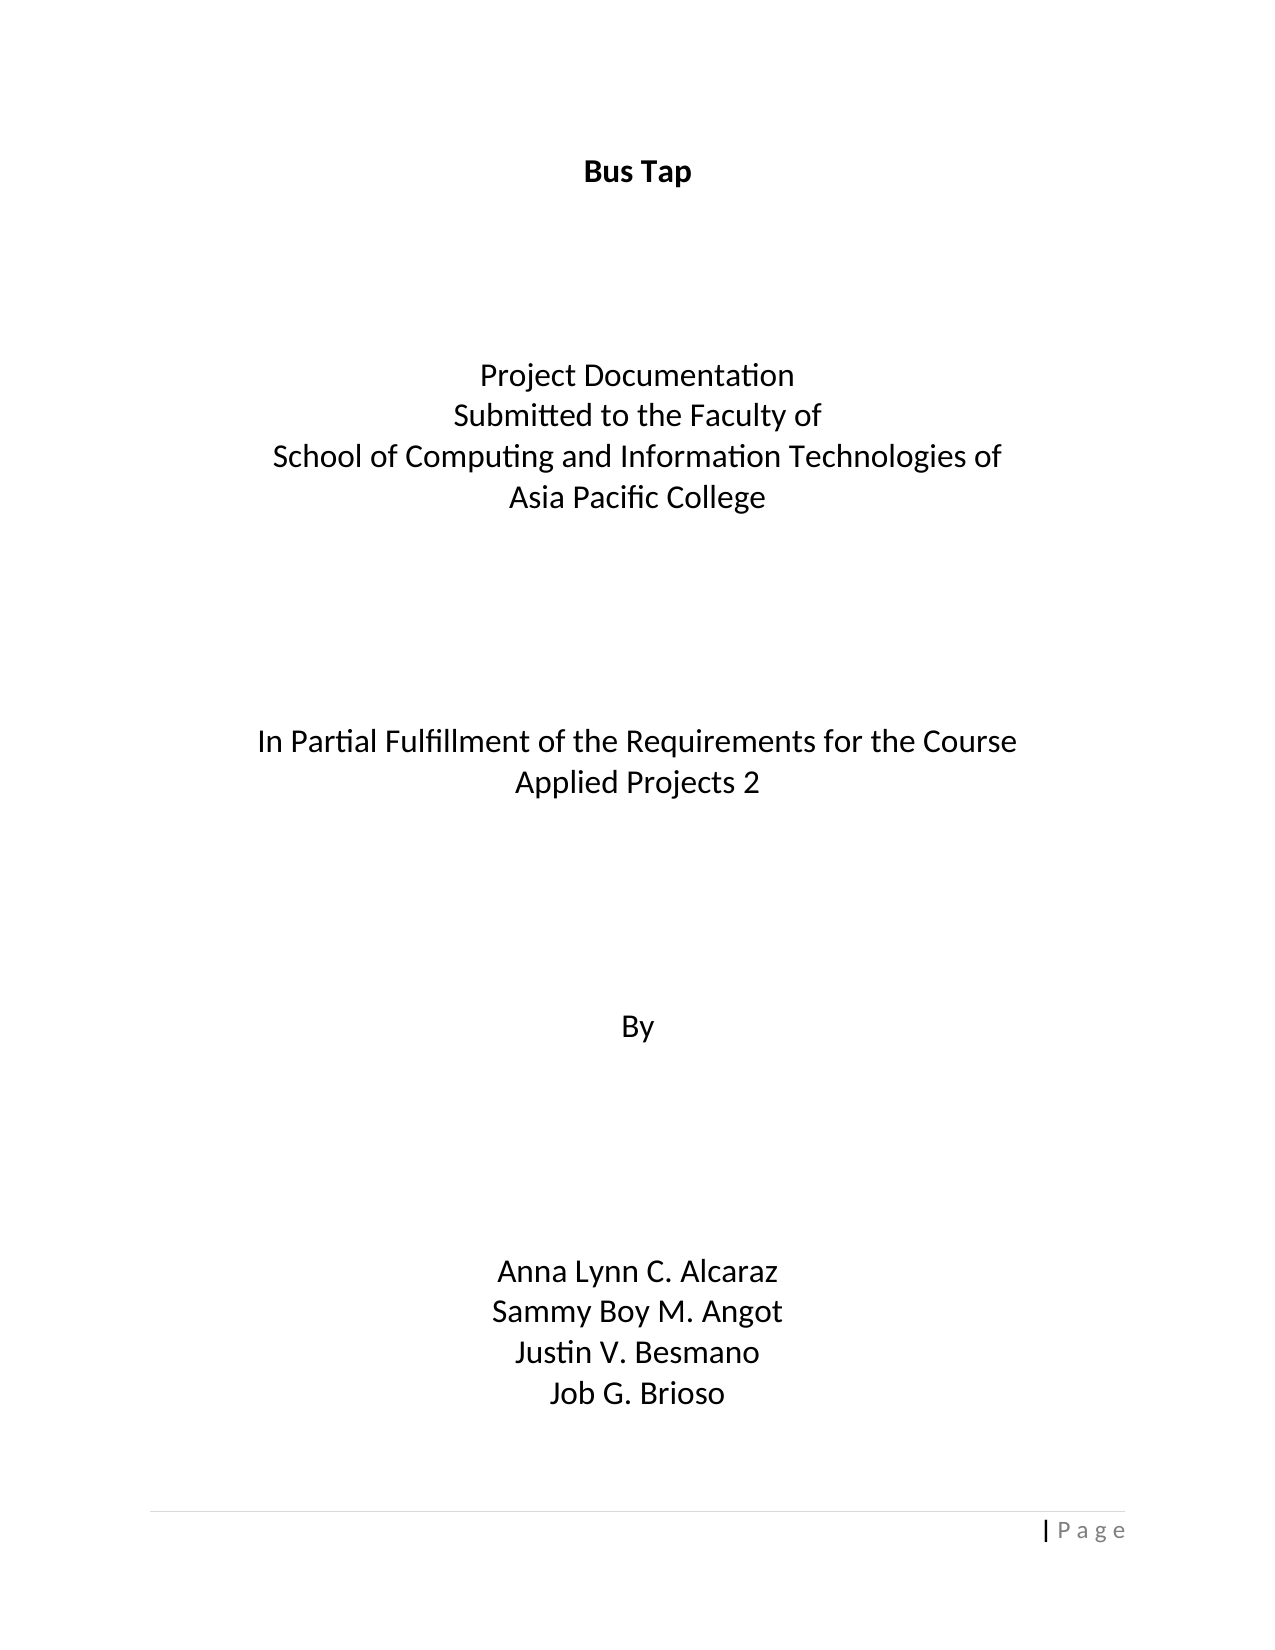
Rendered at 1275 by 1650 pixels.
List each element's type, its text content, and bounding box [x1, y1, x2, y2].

text In Partial Fulfillment of the Requirements for the Course [150, 720, 1125, 761]
text Bus Tap [150, 150, 1125, 191]
text Anna Lynn C. Alcaraz [150, 1250, 1125, 1290]
text Project Documentation [150, 354, 1125, 394]
text By [150, 1005, 1125, 1046]
text Job G. Brioso [150, 1372, 1125, 1413]
text Sammy Boy M. Angot [150, 1290, 1125, 1331]
text Submitted to the Faculty of [150, 394, 1125, 435]
text School of Computing and Information Technologies of [150, 435, 1125, 476]
text Applied Projects 2 [150, 761, 1125, 802]
text Justin V. Besmano [150, 1331, 1125, 1372]
text Asia Pacific College [150, 476, 1125, 517]
